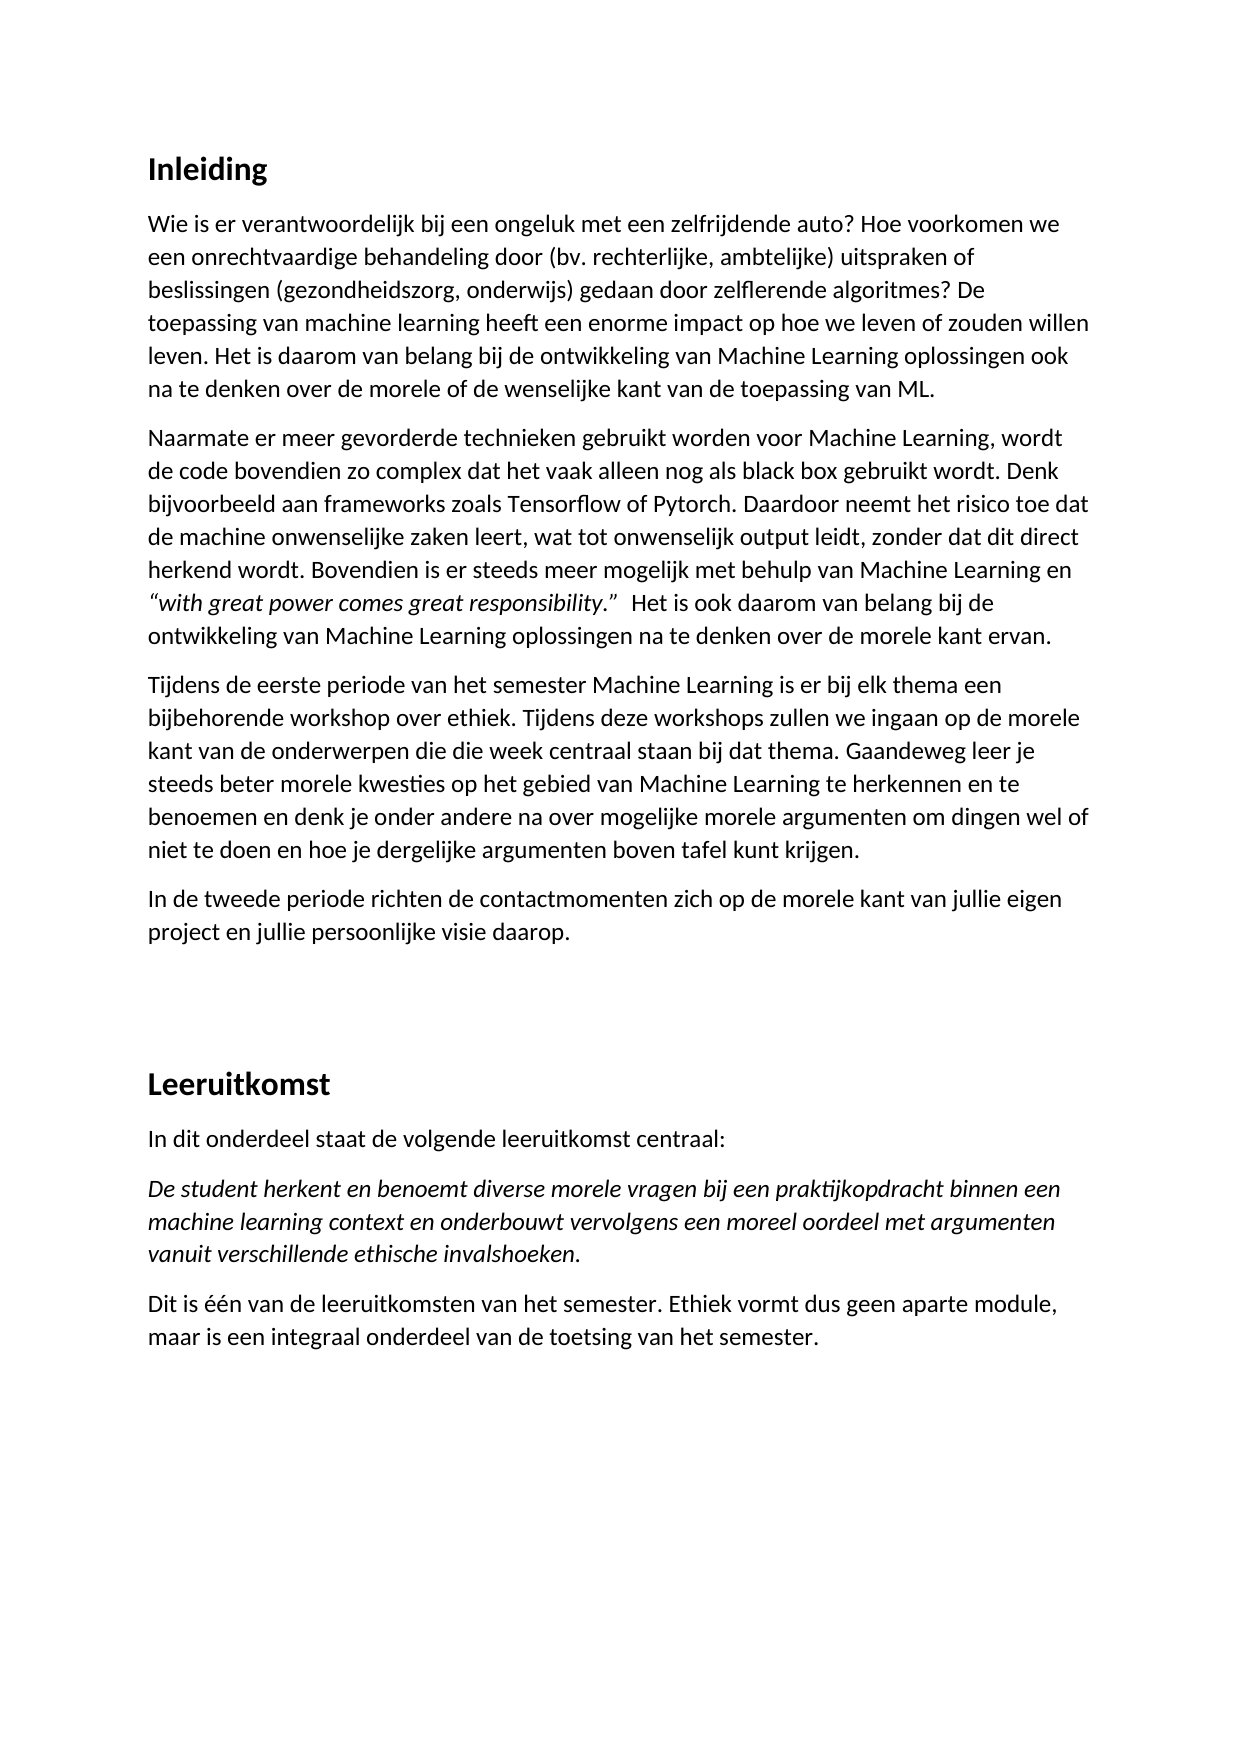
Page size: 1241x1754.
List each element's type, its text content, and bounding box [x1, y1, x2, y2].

text In de tweede periode richten de contactmomenten zich op de morele kant van jullie eigen project en jullie persoonlijke visie daarop. [148, 884, 1093, 947]
text Tijdens de eerste periode van het semester Machine Learning is er bij elk thema een bijbehorende workshop over ethiek. Tijdens deze workshops zullen we ingaan op de morele kant van de onderwerpen die die week centraal staan bij dat thema. Gaandeweg leer je steeds beter morele kwesties op het gebied van Machine Learning te herkennen en te benoemen en denk je onder andere na over mogelijke morele argumenten om dingen wel of niet te doen en hoe je dergelijke argumenten boven tafel kunt krijgen. [148, 669, 1093, 864]
text De student herkent en benoemt diverse morele vragen bij een praktijkopdracht binnen een machine learning context en onderbouwt vervolgens een moreel oordeel met argumenten vanuit verschillende ethische invalshoeken. [148, 1173, 1093, 1269]
text In dit onderdeel staat de volgende leeruitkomst centraal: [148, 1123, 1093, 1154]
text Wie is er verantwoordelijk bij een ongeluk met een zelfrijdende auto? Hoe voorkomen we een onrechtvaardige behandeling door (bv. rechterlijke, ambtelijke) uitspraken of beslissingen (gezondheidszorg, onderwijs) gedaan door zelflerende algoritmes? De toepassing van machine learning heeft een enorme impact op hoe we leven of zouden willen leven. Het is daarom van belang bij de ontwikkeling van Machine Learning oplossingen ook na te denken over de morele of de wenselijke kant van de toepassing van ML. [148, 208, 1093, 403]
text Leeruitkomst [148, 1063, 1093, 1103]
text Dit is één van de leeruitkomsten van het semester. Ethiek vormt dus geen aparte module, maar is een integraal onderdeel van de toetsing van het semester. [148, 1288, 1093, 1352]
text Inleiding [148, 148, 1093, 188]
text Naarmate er meer gevorderde technieken gebruikt worden voor Machine Learning, wordt de code bovendien zo complex dat het vaak alleen nog als black box gebruikt wordt. Denk bijvoorbeeld aan frameworks zoals Tensorflow of Pytorch. Daardoor neemt het risico toe dat de machine onwenselijke zaken leert, wat tot onwenselijk output leidt, zonder dat dit direct herkend wordt. Bovendien is er steeds meer mogelijk met behulp van Machine Learning en “with great power comes great responsibility.” Het is ook daarom van belang bij de ontwikkeling van Machine Learning oplossingen na te denken over de morele kant ervan. [148, 422, 1093, 650]
